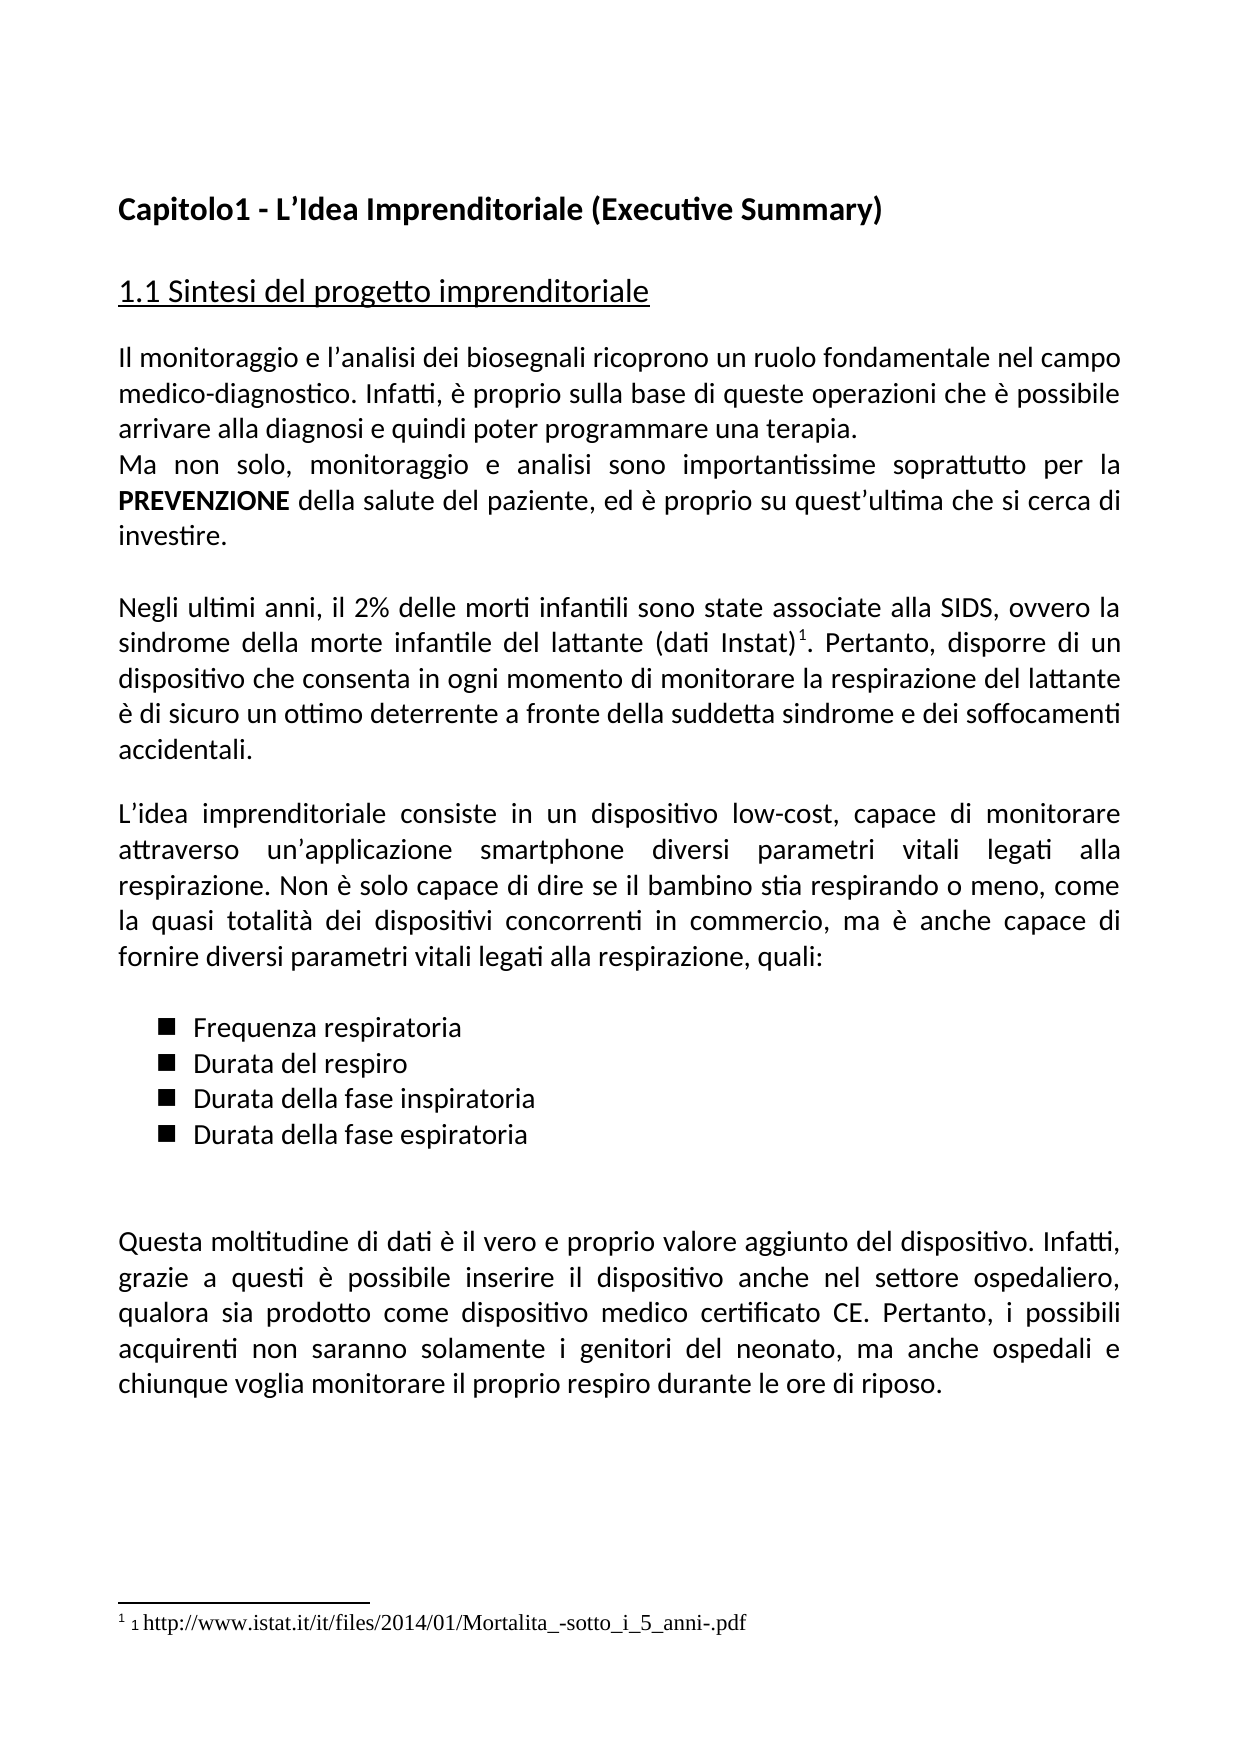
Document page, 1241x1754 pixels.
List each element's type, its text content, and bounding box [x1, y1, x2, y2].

text 1.1 Sintesi del progetto imprenditoriale [118, 270, 1122, 311]
list Frequenza respiratoria [156, 1009, 1122, 1045]
list Durata del respiro [156, 1045, 1122, 1081]
text Negli ultimi anni, il 2% delle morti infantili sono state associate alla SIDS, ovvero la sindrome della morte infantile del lattante (dati Instat). Pertanto, disporre di un dispositivo che consenta in ogni momento di monitorare la respirazione del lattante è di sicuro un ottimo deterrente a fronte della suddetta sindrome e dei soffocamenti accidentali. [118, 589, 1122, 767]
text Questa moltitudine di dati è il vero e proprio valore aggiunto del dispositivo. Infatti, grazie a questi è possibile inserire il dispositivo anche nel settore ospedaliero, qualora sia prodotto come dispositivo medico certificato CE. Pertanto, i possibili acquirenti non saranno solamente i genitori del neonato, ma anche ospedali e chiunque voglia monitorare il proprio respiro durante le ore di riposo. [118, 1223, 1122, 1401]
text Capitolo1 - L’Idea Imprenditoriale (Executive Summary) [118, 188, 1122, 229]
list Durata della fase espiratoria [156, 1116, 1122, 1152]
list Durata della fase inspiratoria [156, 1081, 1122, 1116]
text Ma non solo, monitoraggio e analisi sono importantissime soprattutto per la PREVENZIONE della salute del paziente, ed è proprio su quest’ultima che si cerca di investire. [118, 446, 1122, 553]
text Il monitoraggio e l’analisi dei biosegnali ricoprono un ruolo fondamentale nel campo medico-diagnostico. Infatti, è proprio sulla base di queste operazioni che è possibile arrivare alla diagnosi e quindi poter programmare una terapia. [118, 339, 1122, 446]
text L’idea imprenditoriale consiste in un dispositivo low-cost, capace di monitorare attraverso un’applicazione smartphone diversi parametri vitali legati alla respirazione. Non è solo capace di dire se il bambino stia respirando o meno, come la quasi totalità dei dispositivi concorrenti in commercio, ma è anche capace di fornire diversi parametri vitali legati alla respirazione, quali: [118, 796, 1122, 974]
